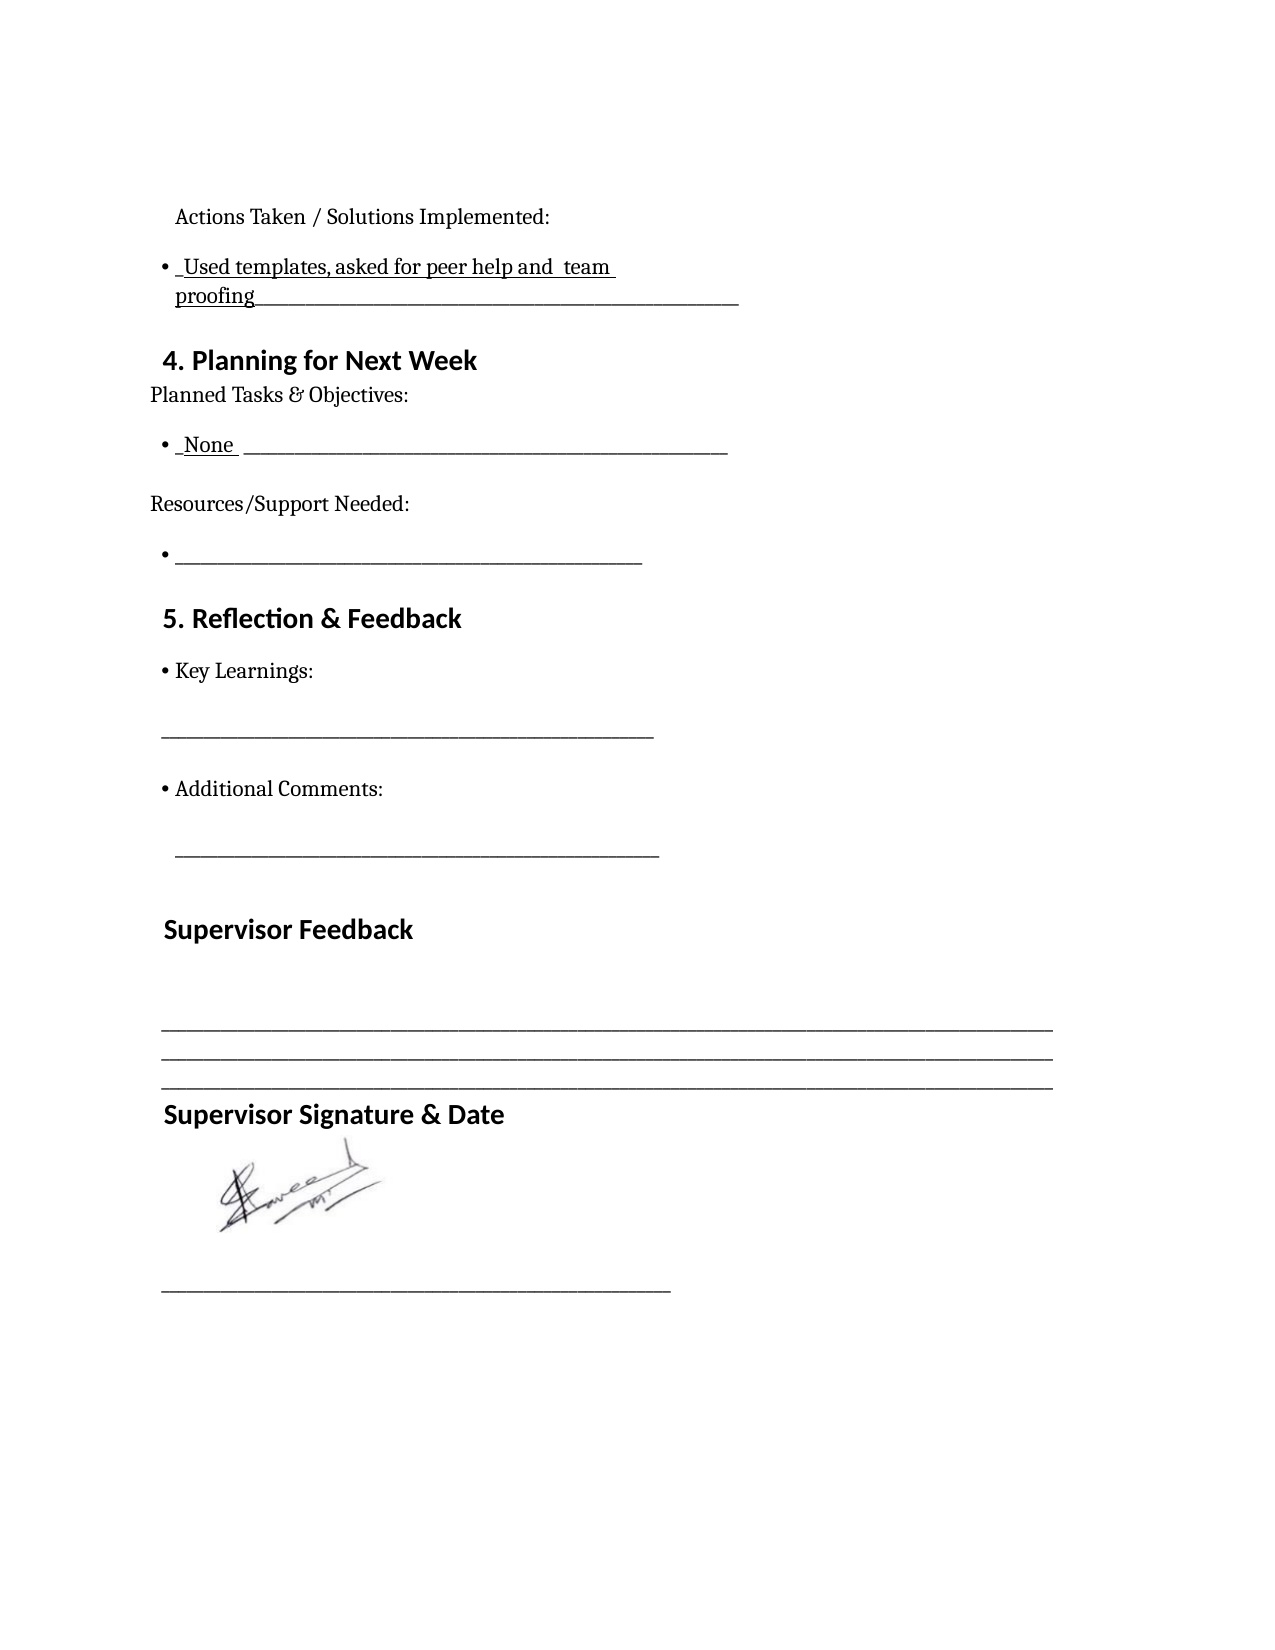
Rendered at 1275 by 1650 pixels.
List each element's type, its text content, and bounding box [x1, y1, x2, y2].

text _________________________________________________________________________________________________________ [161, 1067, 1057, 1093]
text _________________________________________________________ [175, 835, 1057, 861]
list Key Learnings: [161, 657, 1057, 684]
list _None _________________________________________________________ [161, 431, 1057, 458]
list Additional Comments: [161, 775, 1057, 802]
text ____________________________________________________________ [161, 1270, 1057, 1296]
picture [200, 1135, 426, 1238]
text __________________________________________________________ [161, 716, 1057, 743]
subtitle Reflection & Feedback [162, 600, 1057, 636]
subtitle Planning for Next Week [162, 342, 1057, 377]
text _________________________________________________________________________________________________________ [161, 1009, 1057, 1035]
list _Used templates, asked for peer help and team proofing_________________________________________________________ [161, 253, 1057, 309]
text Resources/Support Needed: [150, 491, 1057, 517]
list _______________________________________________________ [161, 541, 1057, 568]
subtitle Supervisor Feedback [163, 911, 1057, 946]
subtitle Supervisor Signature & Date [163, 1096, 1057, 1132]
text Actions Taken / Solutions Implemented: [175, 204, 1057, 230]
text Planned Tasks & Objectives: [150, 381, 1057, 408]
text _________________________________________________________________________________________________________ [161, 1038, 1057, 1064]
